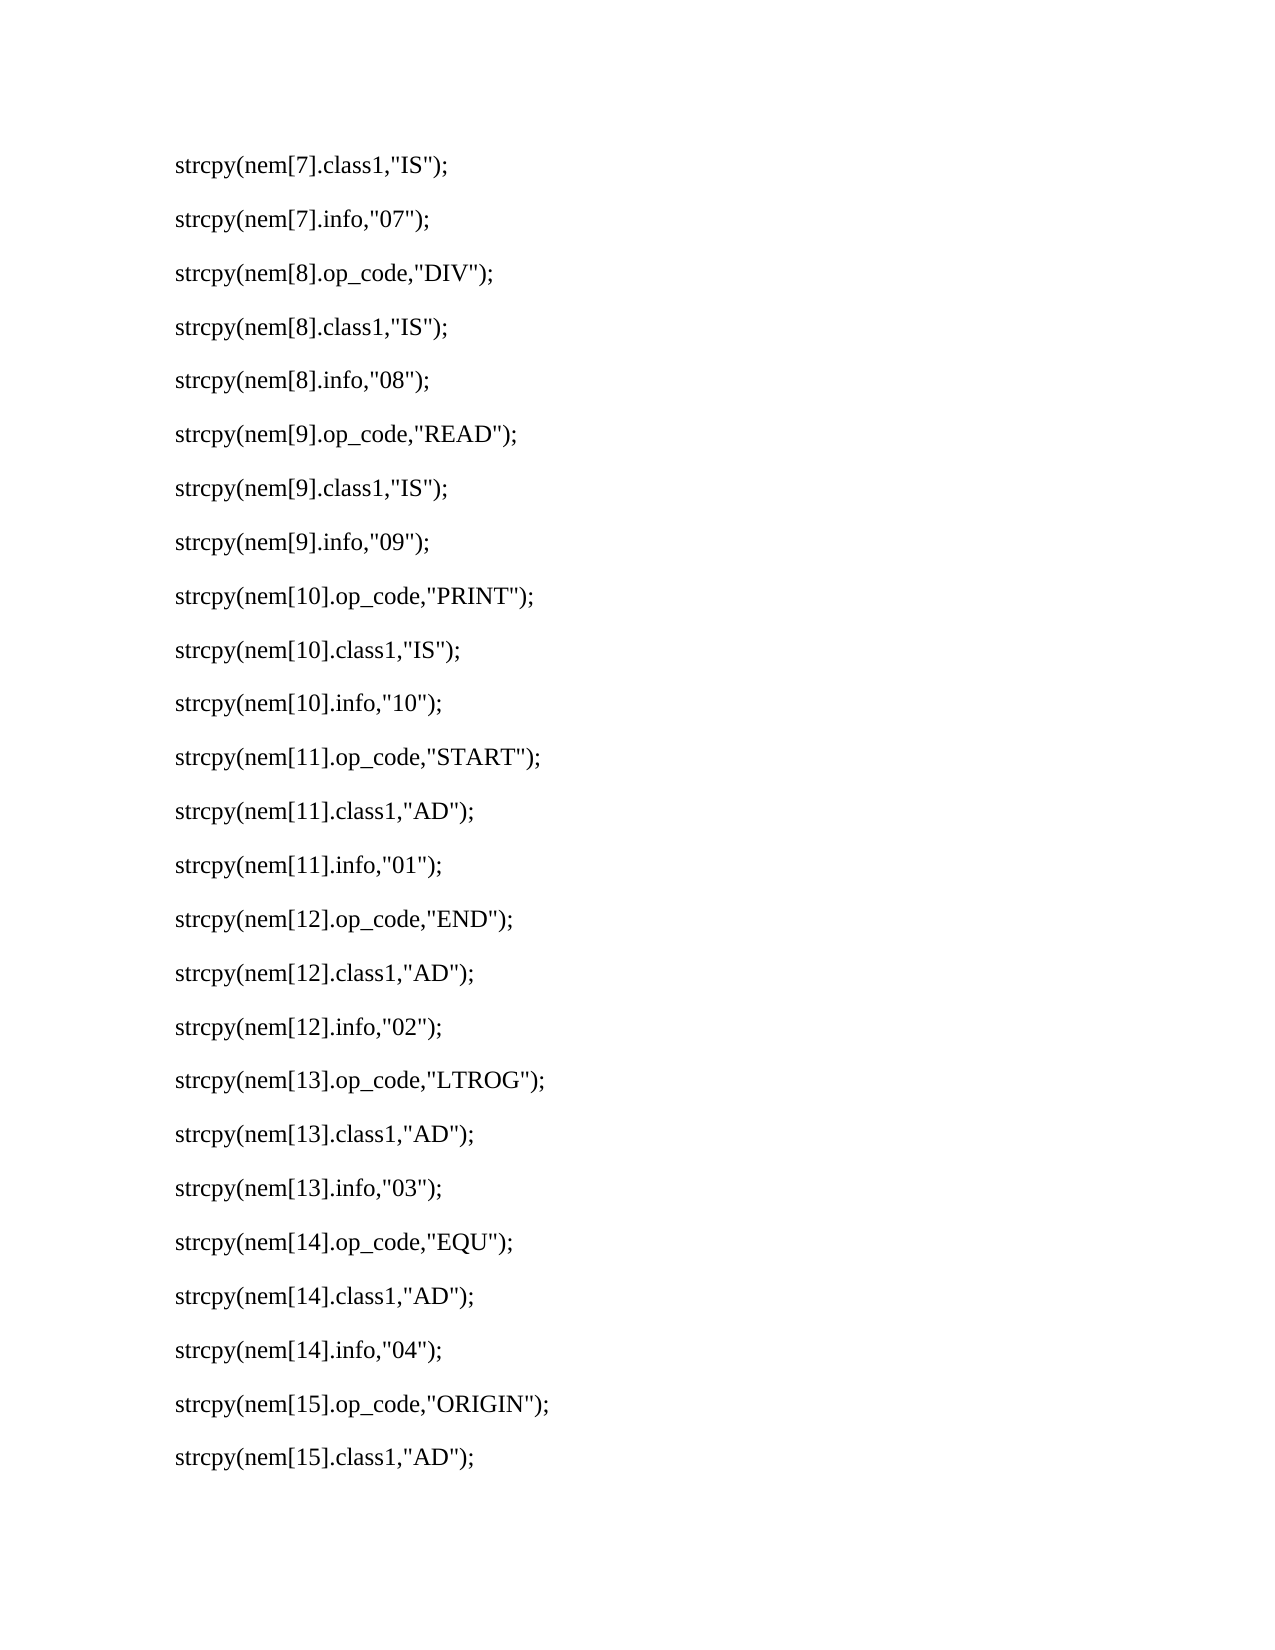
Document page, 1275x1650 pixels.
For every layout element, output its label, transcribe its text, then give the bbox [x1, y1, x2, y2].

text strcpy(nem[10].info,"10"); [150, 688, 1125, 717]
text strcpy(nem[14].class1,"AD"); [150, 1281, 1125, 1310]
text strcpy(nem[14].info,"04"); [150, 1335, 1125, 1363]
text strcpy(nem[8].class1,"IS"); [150, 312, 1125, 340]
text strcpy(nem[13].info,"03"); [150, 1173, 1125, 1202]
text strcpy(nem[8].info,"08"); [150, 365, 1125, 394]
text strcpy(nem[14].op_code,"EQU"); [150, 1227, 1125, 1256]
text strcpy(nem[9].class1,"IS"); [150, 473, 1125, 502]
text strcpy(nem[10].class1,"IS"); [150, 635, 1125, 663]
text strcpy(nem[11].info,"01"); [150, 850, 1125, 879]
text strcpy(nem[8].op_code,"DIV"); [150, 258, 1125, 286]
text strcpy(nem[9].op_code,"READ"); [150, 419, 1125, 448]
text strcpy(nem[12].op_code,"END"); [150, 904, 1125, 933]
text strcpy(nem[15].op_code,"ORIGIN"); [150, 1389, 1125, 1417]
text strcpy(nem[7].class1,"IS"); [150, 150, 1125, 179]
text strcpy(nem[7].info,"07"); [150, 204, 1125, 233]
text strcpy(nem[13].class1,"AD"); [150, 1119, 1125, 1148]
text strcpy(nem[12].info,"02"); [150, 1012, 1125, 1040]
text strcpy(nem[13].op_code,"LTROG"); [150, 1066, 1125, 1094]
text strcpy(nem[11].op_code,"START"); [150, 742, 1125, 771]
text strcpy(nem[9].info,"09"); [150, 527, 1125, 556]
text strcpy(nem[11].class1,"AD"); [150, 796, 1125, 825]
text strcpy(nem[12].class1,"AD"); [150, 958, 1125, 987]
text strcpy(nem[10].op_code,"PRINT"); [150, 581, 1125, 609]
text strcpy(nem[15].class1,"AD"); [150, 1442, 1125, 1471]
